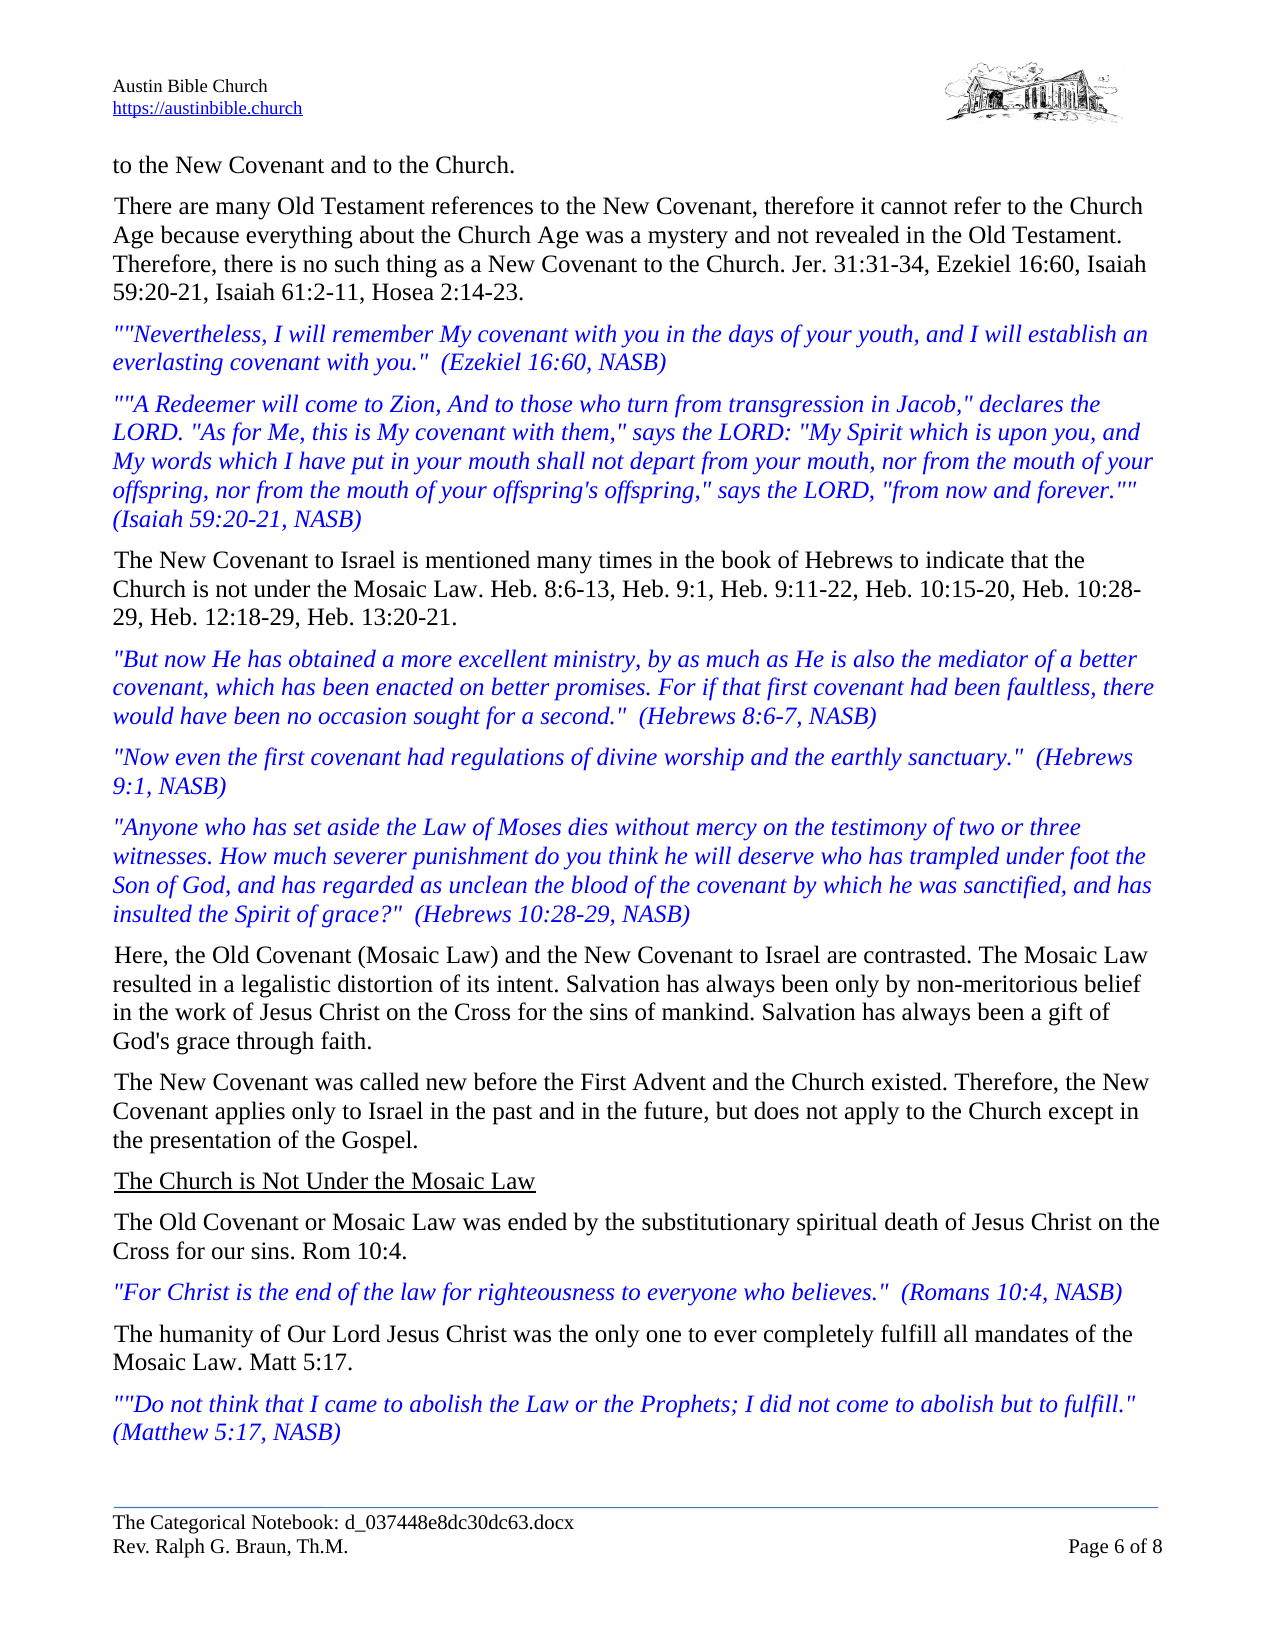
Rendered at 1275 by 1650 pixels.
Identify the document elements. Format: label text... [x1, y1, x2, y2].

text The Church is Not Under the Mosaic Law [112, 1166, 1162, 1195]
text "Anyone who has set aside the Law of Moses dies without mercy on the testimony of two or three witnesses. How much severer punishment do you think he will deserve who has trampled under foot the Son of God, and has regarded as unclean the blood of the covenant by which he was sanctified, and has insulted the Spirit of grace?" (Hebrews 10:28-29, NASB) [112, 812, 1162, 927]
text "For Christ is the end of the law for righteousness to everyone who believes." (Romans 10:4, NASB) [112, 1277, 1162, 1306]
text The New Covenant was called new before the First Advent and the Church existed. Therefore, the New Covenant applies only to Israel in the past and in the future, but does not apply to the Church except in the presentation of the Gospel. [112, 1067, 1162, 1154]
text The humanity of Our Lord Jesus Christ was the only one to ever completely fulfill all mandates of the Mosaic Law. Matt 5:17. [112, 1319, 1162, 1376]
text The New Covenant to Israel is mentioned many times in the book of Hebrews to indicate that the Church is not under the Mosaic Law. Heb. 8:6-13, Heb. 9:1, Heb. 9:11-22, Heb. 10:15-20, Heb. 10:28-29, Heb. 12:18-29, Heb. 13:20-21. [112, 545, 1162, 631]
text The Old Covenant or Mosaic Law was ended by the substitutionary spiritual death of Jesus Christ on the Cross for our sins. Rom 10:4. [112, 1207, 1162, 1265]
text ""Nevertheless, I will remember My covenant with you in the days of your youth, and I will establish an everlasting covenant with you." (Ezekiel 16:60, NASB) [112, 319, 1162, 376]
picture [944, 58, 1124, 125]
text ""A Redeemer will come to Zion, And to those who turn from transgression in Jacob," declares the LORD. "As for Me, this is My covenant with them," says the LORD: "My Spirit which is upon you, and My words which I have put in your mouth shall not depart from your mouth, nor from the mouth of your offspring, nor from the mouth of your offspring's offspring," says the LORD, "from now and forever."" (Isaiah 59:20-21, NASB) [112, 389, 1162, 532]
text There are many Old Testament references to the New Covenant, therefore it cannot refer to the Church Age because everything about the Church Age was a mystery and not revealed in the Old Testament. Therefore, there is no such thing as a New Covenant to the Church. Jer. 31:31-34, Ezekiel 16:60, Isaiah 59:20-21, Isaiah 61:2-11, Hosea 2:14-23. [112, 191, 1162, 306]
text "But now He has obtained a more excellent ministry, by as much as He is also the mediator of a better covenant, which has been enacted on better promises. For if that first covenant had been faultless, there would have been no occasion sought for a second." (Hebrews 8:6-7, NASB) [112, 644, 1162, 730]
text Here, the Old Covenant (Mosaic Law) and the New Covenant to Israel are contrasted. The Mosaic Law resulted in a legalistic distortion of its intent. Salvation has always been only by non-meritorious belief in the work of Jesus Christ on the Cross for the sins of mankind. Salvation has always been a gift of God's grace through faith. [112, 940, 1162, 1055]
text "Now even the first covenant had regulations of divine worship and the earthly sanctuary." (Hebrews 9:1, NASB) [112, 742, 1162, 800]
text ""Do not think that I came to abolish the Law or the Prophets; I did not come to abolish but to fulfill." (Matthew 5:17, NASB) [112, 1389, 1162, 1446]
